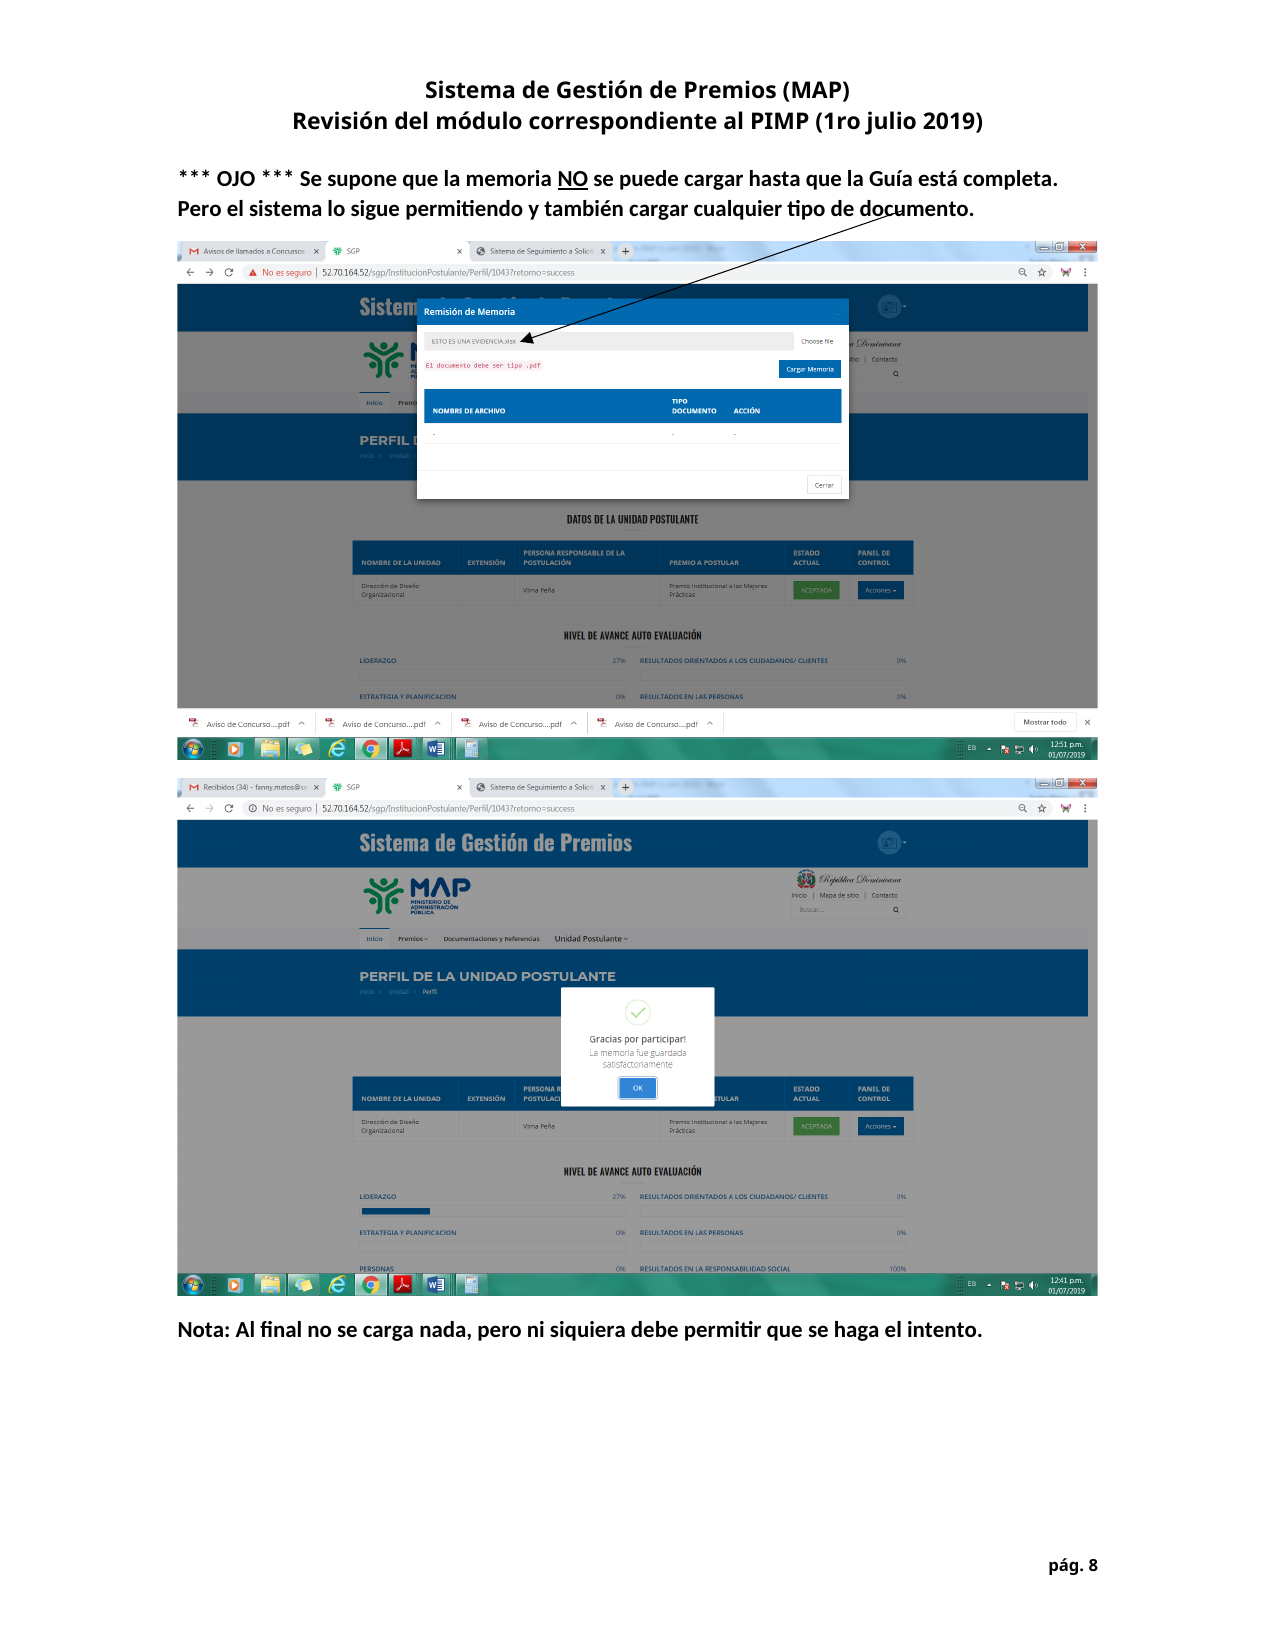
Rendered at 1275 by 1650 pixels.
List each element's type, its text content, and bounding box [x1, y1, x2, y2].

text *** OJO *** Se supone que la memoria NO se puede cargar hasta que la Guía está completa. Pero el sistema lo sigue permitiendo y también cargar cualquier tipo de documento. [177, 164, 1098, 222]
picture [177, 778, 1098, 1296]
picture [177, 241, 1098, 760]
text Nota: Al final no se carga nada, pero ni siquiera debe permitir que se haga el intento. [177, 1315, 1098, 1343]
